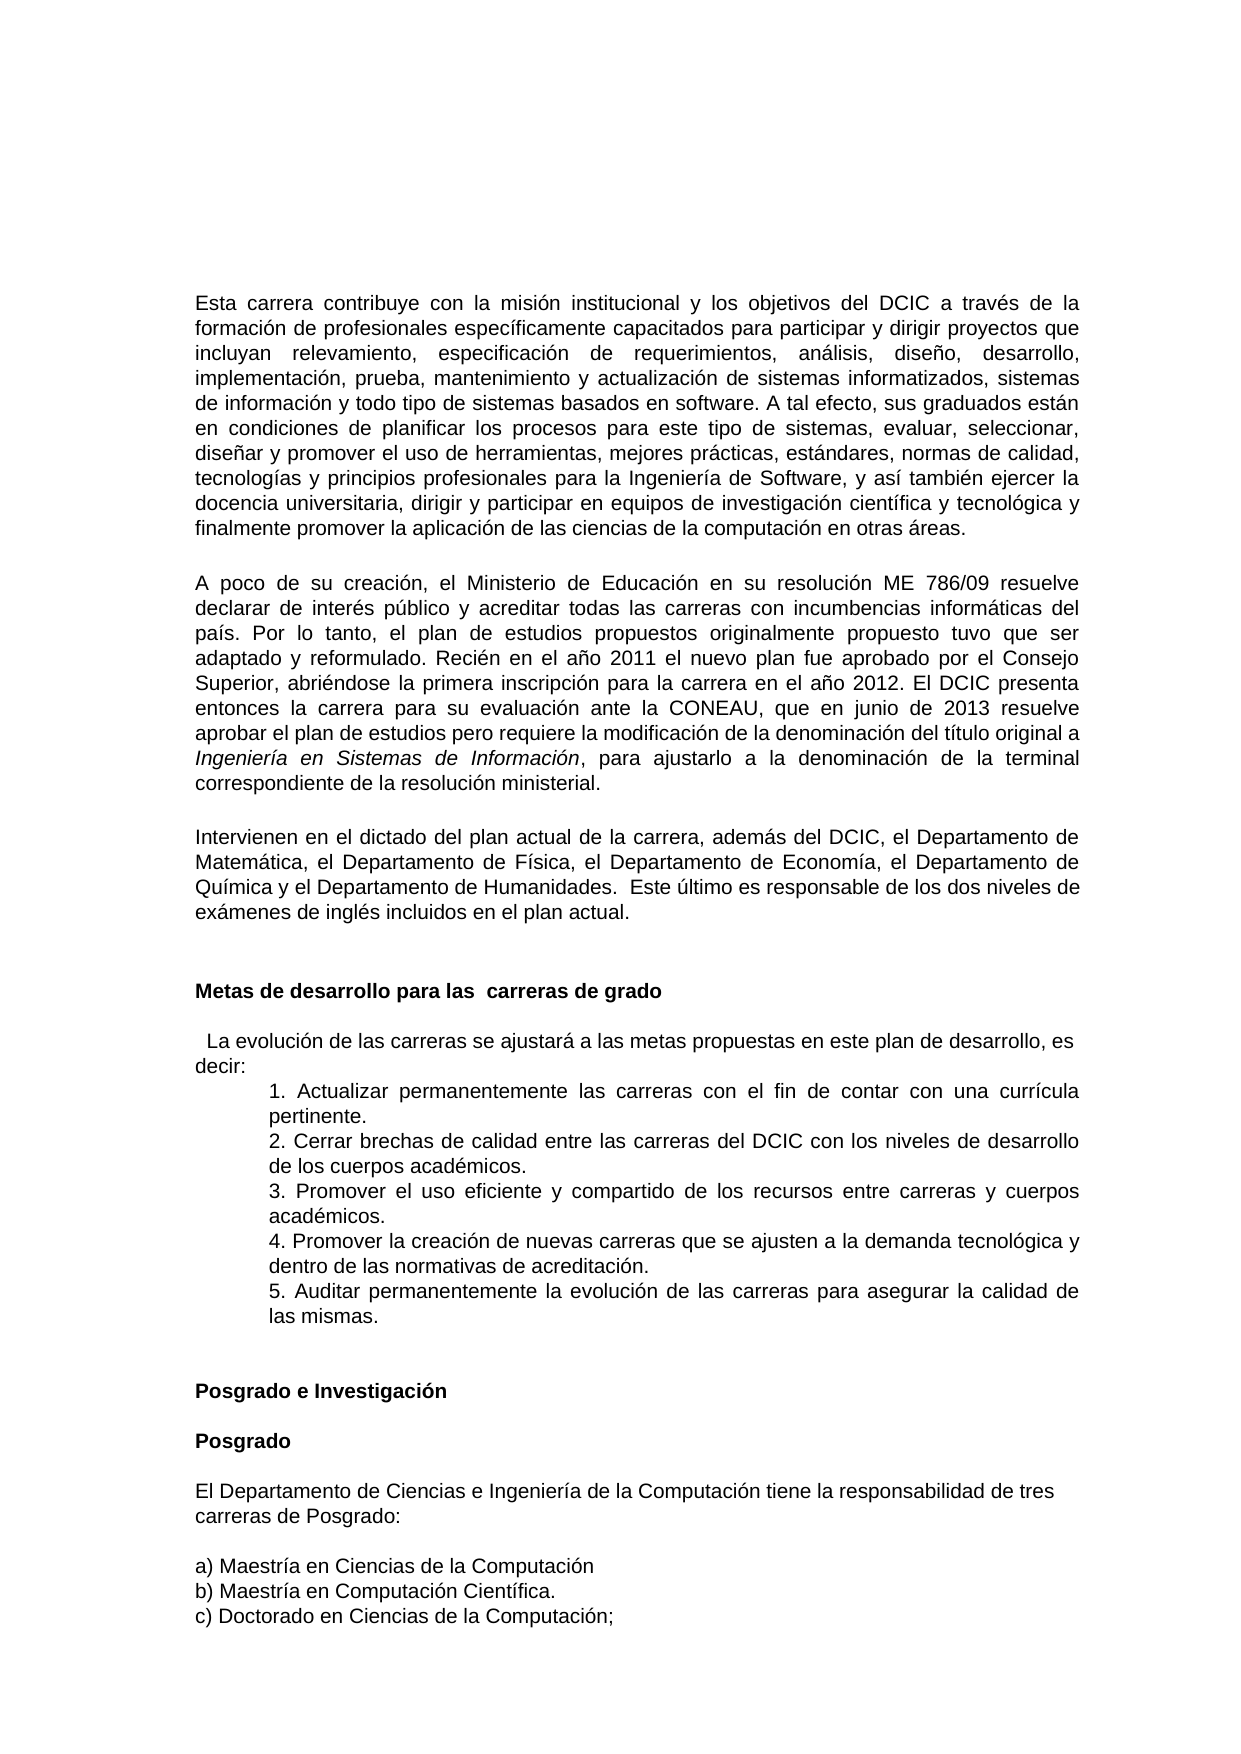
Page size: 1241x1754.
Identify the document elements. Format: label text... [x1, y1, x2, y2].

text El Departamento de Ciencias e Ingeniería de la Computación tiene la responsabilidad de tres [195, 1478, 1081, 1503]
text 2. Cerrar brechas de calidad entre las carreras del DCIC con los niveles de desarrollo de los cuerpos académicos. [269, 1128, 1081, 1178]
text Posgrado [195, 1428, 1081, 1453]
text Intervienen en el dictado del plan actual de la carrera, además del DCIC, el Departamento de Matemática, el Departamento de Física, el Departamento de Economía, el Departamento de Química y el Departamento de Humanidades. Este último es responsable de los dos niveles de exámenes de inglés incluidos en el plan actual. [195, 824, 1081, 924]
text 4. Promover la creación de nuevas carreras que se ajusten a la demanda tecnológica y dentro de las normativas de acreditación. [269, 1228, 1081, 1278]
text a) Maestría en Ciencias de la Computación [195, 1553, 1081, 1578]
text 1. Actualizar permanentemente las carreras con el fin de contar con una currícula pertinente. [269, 1078, 1081, 1128]
text A poco de su creación, el Ministerio de Educación en su resolución ME 786/09 resuelve declarar de interés público y acreditar todas las carreras con incumbencias informáticas del país. Por lo tanto, el plan de estudios propuestos originalmente propuesto tuvo que ser adaptado y reformulado. Recién en el año 2011 el nuevo plan fue aprobado por el Consejo Superior, abriéndose la primera inscripción para la carrera en el año 2012. El DCIC presenta entonces la carrera para su evaluación ante la CONEAU, que en junio de 2013 resuelve aprobar el plan de estudios pero requiere la modificación de la denominación del título original a Ingeniería en Sistemas de Información, para ajustarlo a la denominación de la terminal correspondiente de la resolución ministerial. [195, 570, 1081, 795]
text Esta carrera contribuye con la misión institucional y los objetivos del DCIC a través de la formación de profesionales específicamente capacitados para participar y dirigir proyectos que incluyan relevamiento, especificación de requerimientos, análisis, diseño, desarrollo, implementación, prueba, mantenimiento y actualización de sistemas informatizados, sistemas de información y todo tipo de sistemas basados en software. A tal efecto, sus graduados están en condiciones de planificar los procesos para este tipo de sistemas, evaluar, seleccionar, diseñar y promover el uso de herramientas, mejores prácticas, estándares, normas de calidad, tecnologías y principios profesionales para la Ingeniería de Software, y así también ejercer la docencia universitaria, dirigir y participar en equipos de investigación científica y tecnológica y finalmente promover la aplicación de las ciencias de la computación en otras áreas. [195, 266, 1081, 541]
text carreras de Posgrado: [195, 1503, 1081, 1528]
text b) Maestría en Computación Científica. [195, 1578, 1081, 1603]
text 5. Auditar permanentemente la evolución de las carreras para asegurar la calidad de las mismas. [269, 1278, 1081, 1328]
text 3. Promover el uso eficiente y compartido de los recursos entre carreras y cuerpos académicos. [269, 1178, 1081, 1228]
text c) Doctorado en Ciencias de la Computación; [195, 1603, 1081, 1628]
text Posgrado e Investigación [195, 1378, 1081, 1403]
text Metas de desarrollo para las carreras de grado [195, 978, 1081, 1003]
text La evolución de las carreras se ajustará a las metas propuestas en este plan de desarrollo, es decir: [195, 1028, 1081, 1078]
